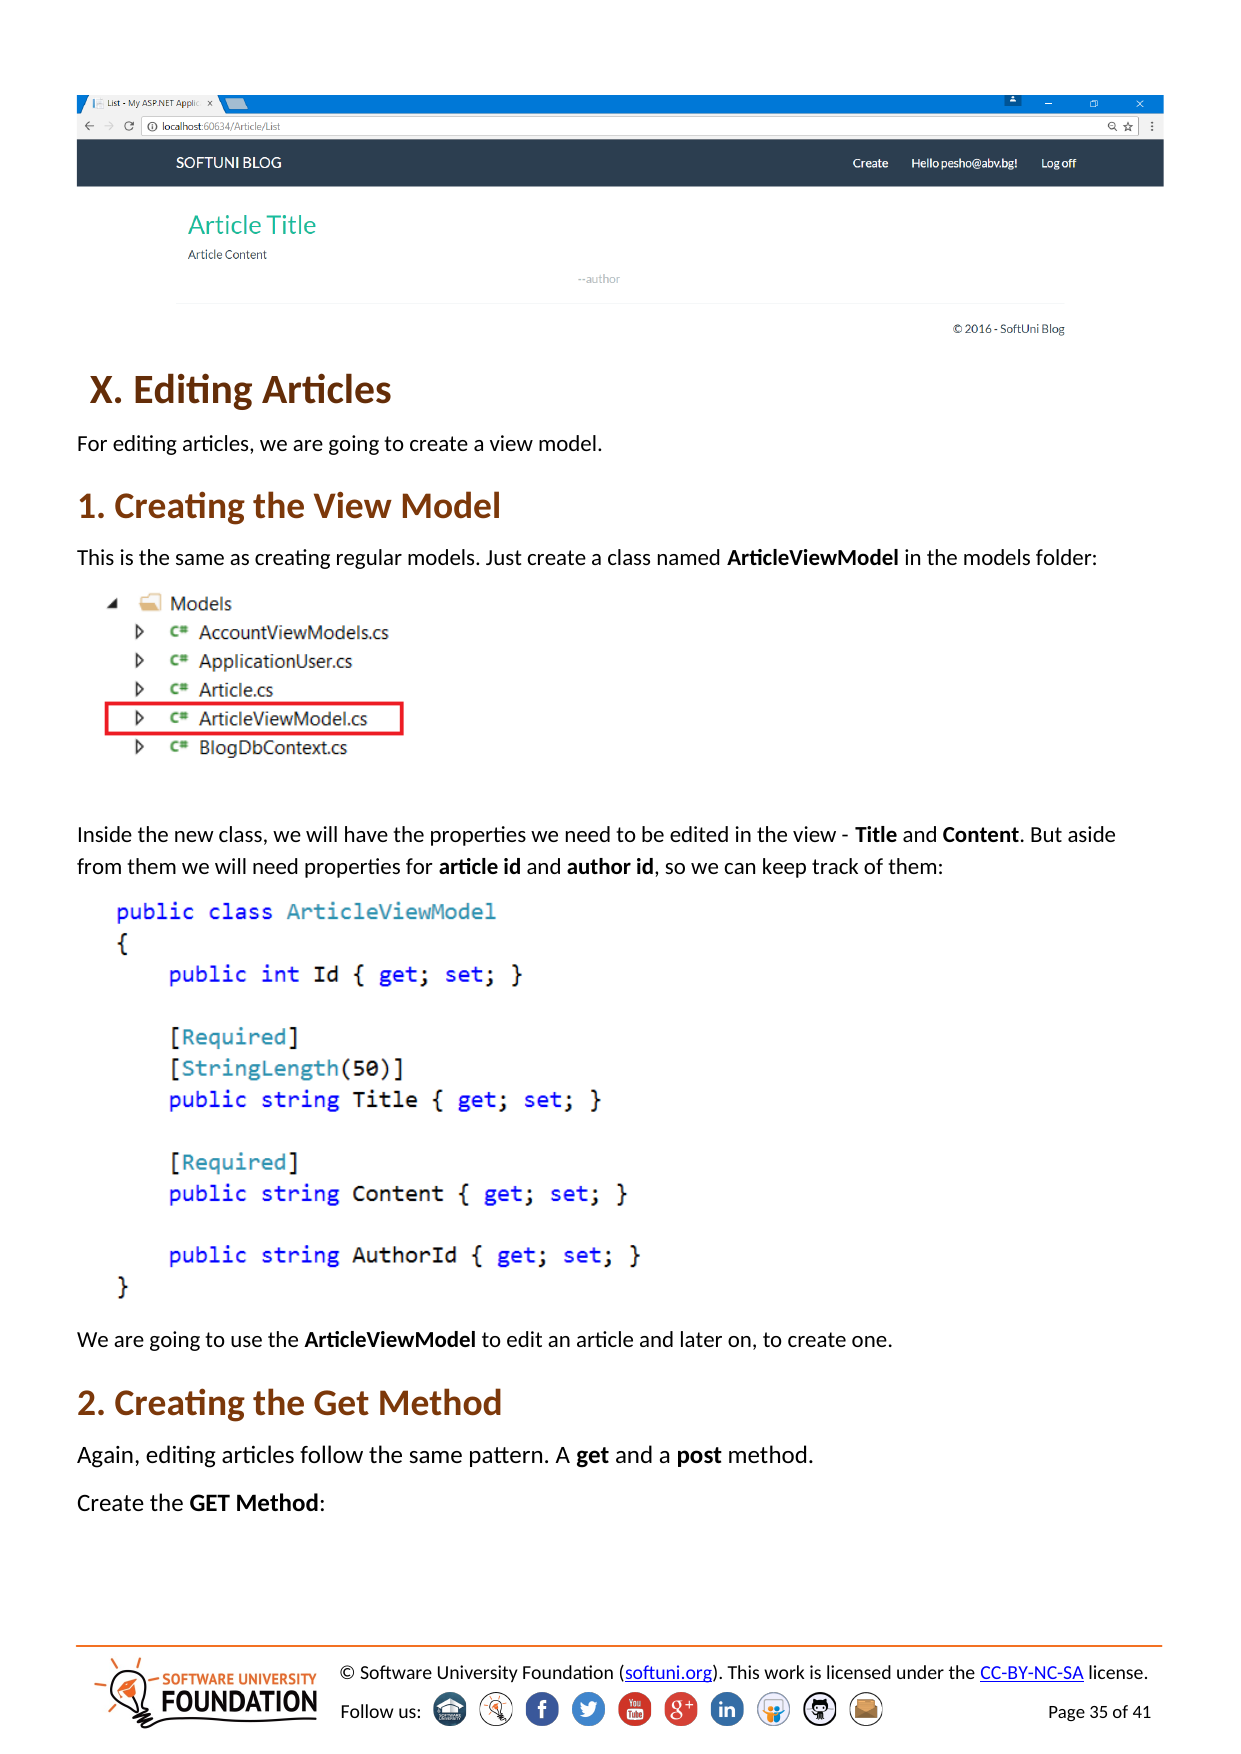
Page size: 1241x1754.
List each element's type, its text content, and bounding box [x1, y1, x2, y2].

text Create the GET Method: [77, 1487, 1163, 1518]
picture [618, 1692, 652, 1726]
text This is the same as creating regular models. Just create a class named ArticleViewModel in the models folder: [77, 543, 1163, 572]
picture [76, 588, 449, 803]
text We are going to use the ArticleViewModel to edit an article and later on, to create one. [77, 1326, 1163, 1354]
picture [849, 1692, 883, 1726]
picture [572, 1692, 605, 1726]
picture [664, 1692, 698, 1726]
picture [479, 1692, 513, 1726]
picture [433, 1692, 467, 1726]
subtitle Creating the Get Method [77, 1379, 1163, 1424]
picture [803, 1692, 837, 1726]
text Again, editing articles follow the same pattern. A get and a post method. [77, 1440, 1163, 1470]
picture [710, 1692, 744, 1726]
picture [76, 896, 734, 1309]
text For editing articles, we are going to create a view model. [77, 429, 1163, 457]
subtitle Creating the View Model [77, 482, 1163, 528]
picture [93, 1656, 317, 1729]
picture [757, 1692, 790, 1726]
text Inside the new class, we will have the properties we need to be edited in the view - Title and Content. But aside from them we will need properties for article id and author id, so we can keep track of them: [77, 820, 1163, 880]
picture [525, 1692, 559, 1726]
picture [76, 95, 1164, 338]
subtitle Editing Articles [133, 363, 1163, 413]
